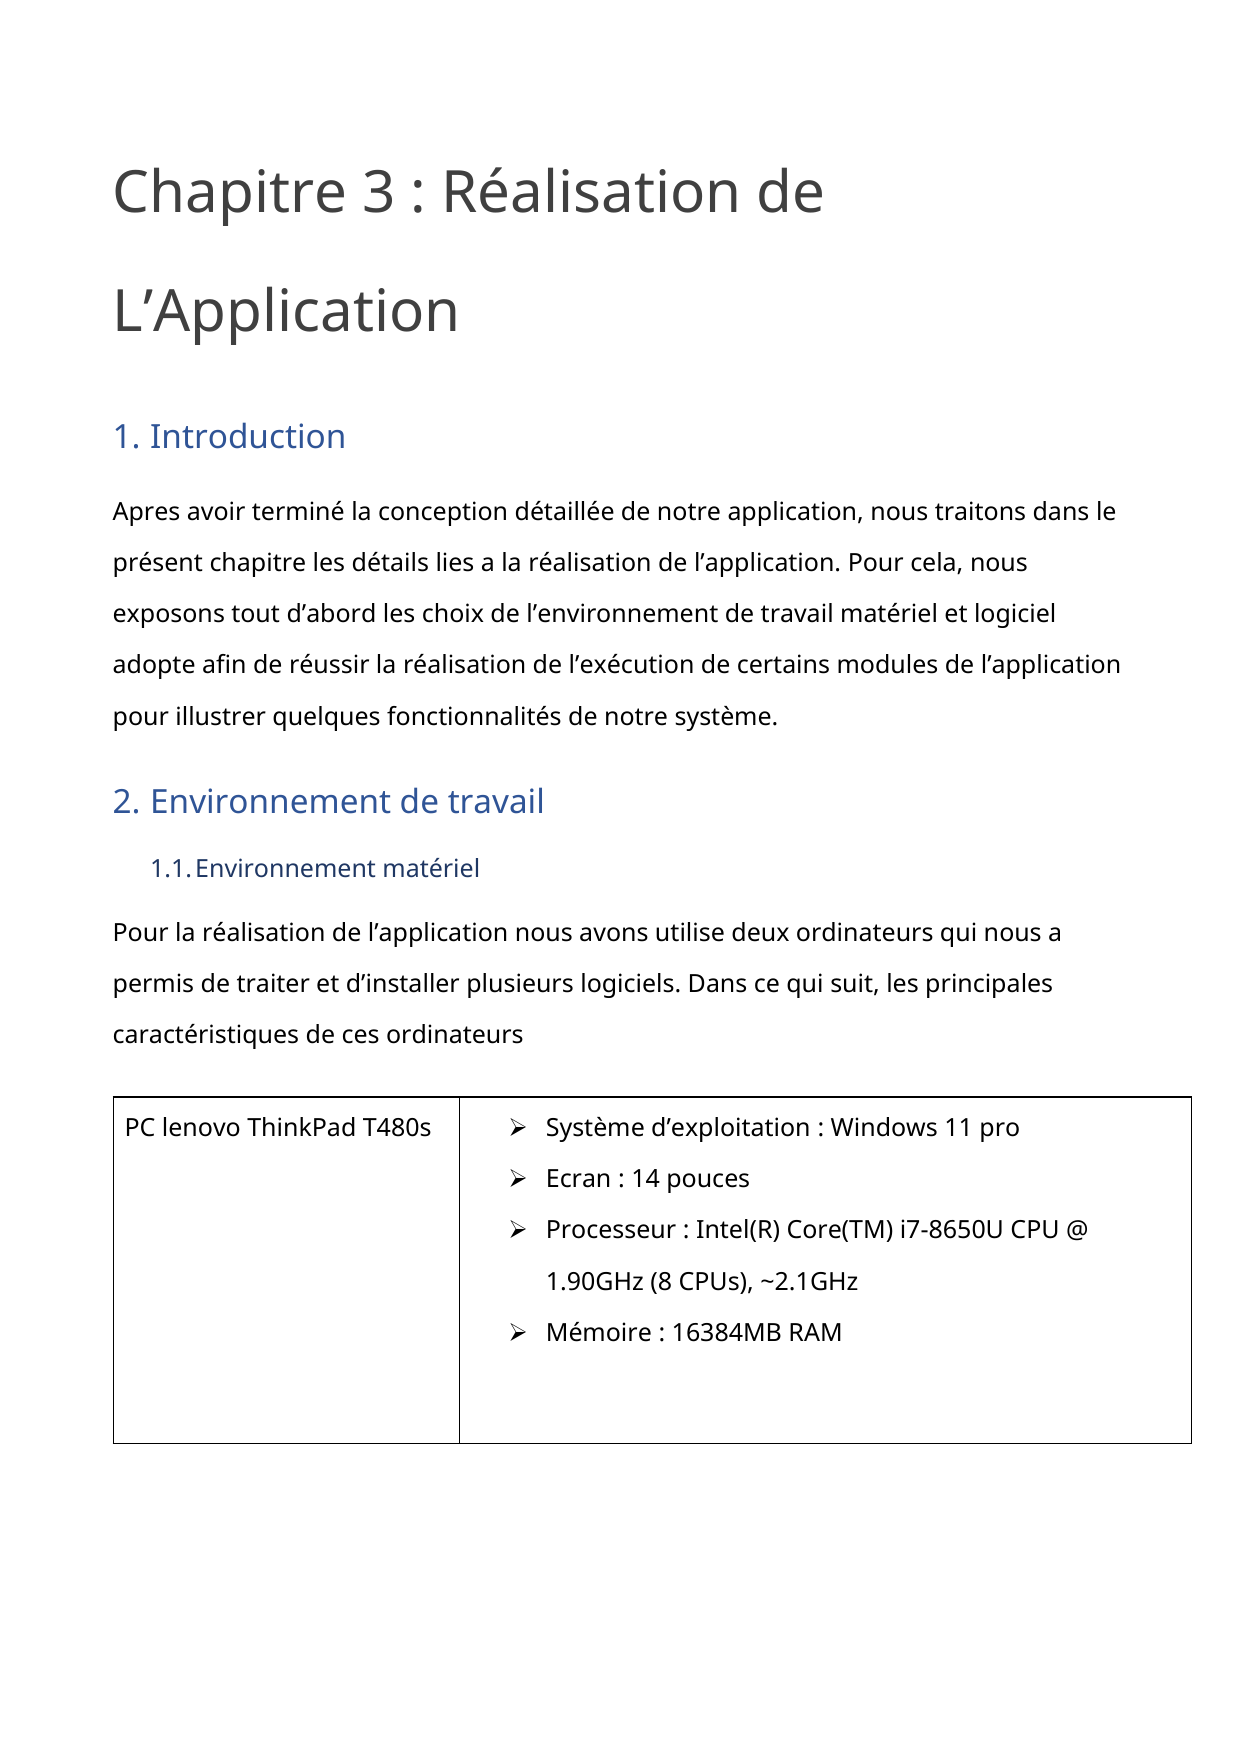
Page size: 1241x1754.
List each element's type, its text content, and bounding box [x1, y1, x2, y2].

subtitle Introduction [112, 413, 1128, 459]
text Apres avoir terminé la conception détaillée de notre application, nous traitons dans le présent chapitre les détails lies a la réalisation de l’application. Pour cela, nous exposons tout d’abord les choix de l’environnement de travail matériel et logiciel adopte afin de réussir la réalisation de l’exécution de certains modules de l’application pour illustrer quelques fonctionnalités de notre système. [112, 494, 1128, 732]
table_header PC lenovo ThinkPad T480s [114, 1098, 459, 1443]
subtitle Environnement matériel [150, 851, 1128, 885]
text Chapitre 3 : Réalisation de L’Application [112, 150, 1038, 349]
text Pour la réalisation de l’application nous avons utilise deux ordinateurs qui nous a permis de traiter et d’installer plusieurs logiciels. Dans ce qui suit, les principales caractéristiques de ces ordinateurs [112, 914, 1128, 1050]
table_header Système d’exploitation : Windows 11 pro Ecran : 14 pouces Processeur : Intel(R) Core(TM) i7-8650U CPU @ 1.90GHz (8 CPUs), ~2.1GHz Mémoire : 16384MB RAM [460, 1098, 1191, 1443]
subtitle Environnement de travail [112, 778, 1128, 824]
